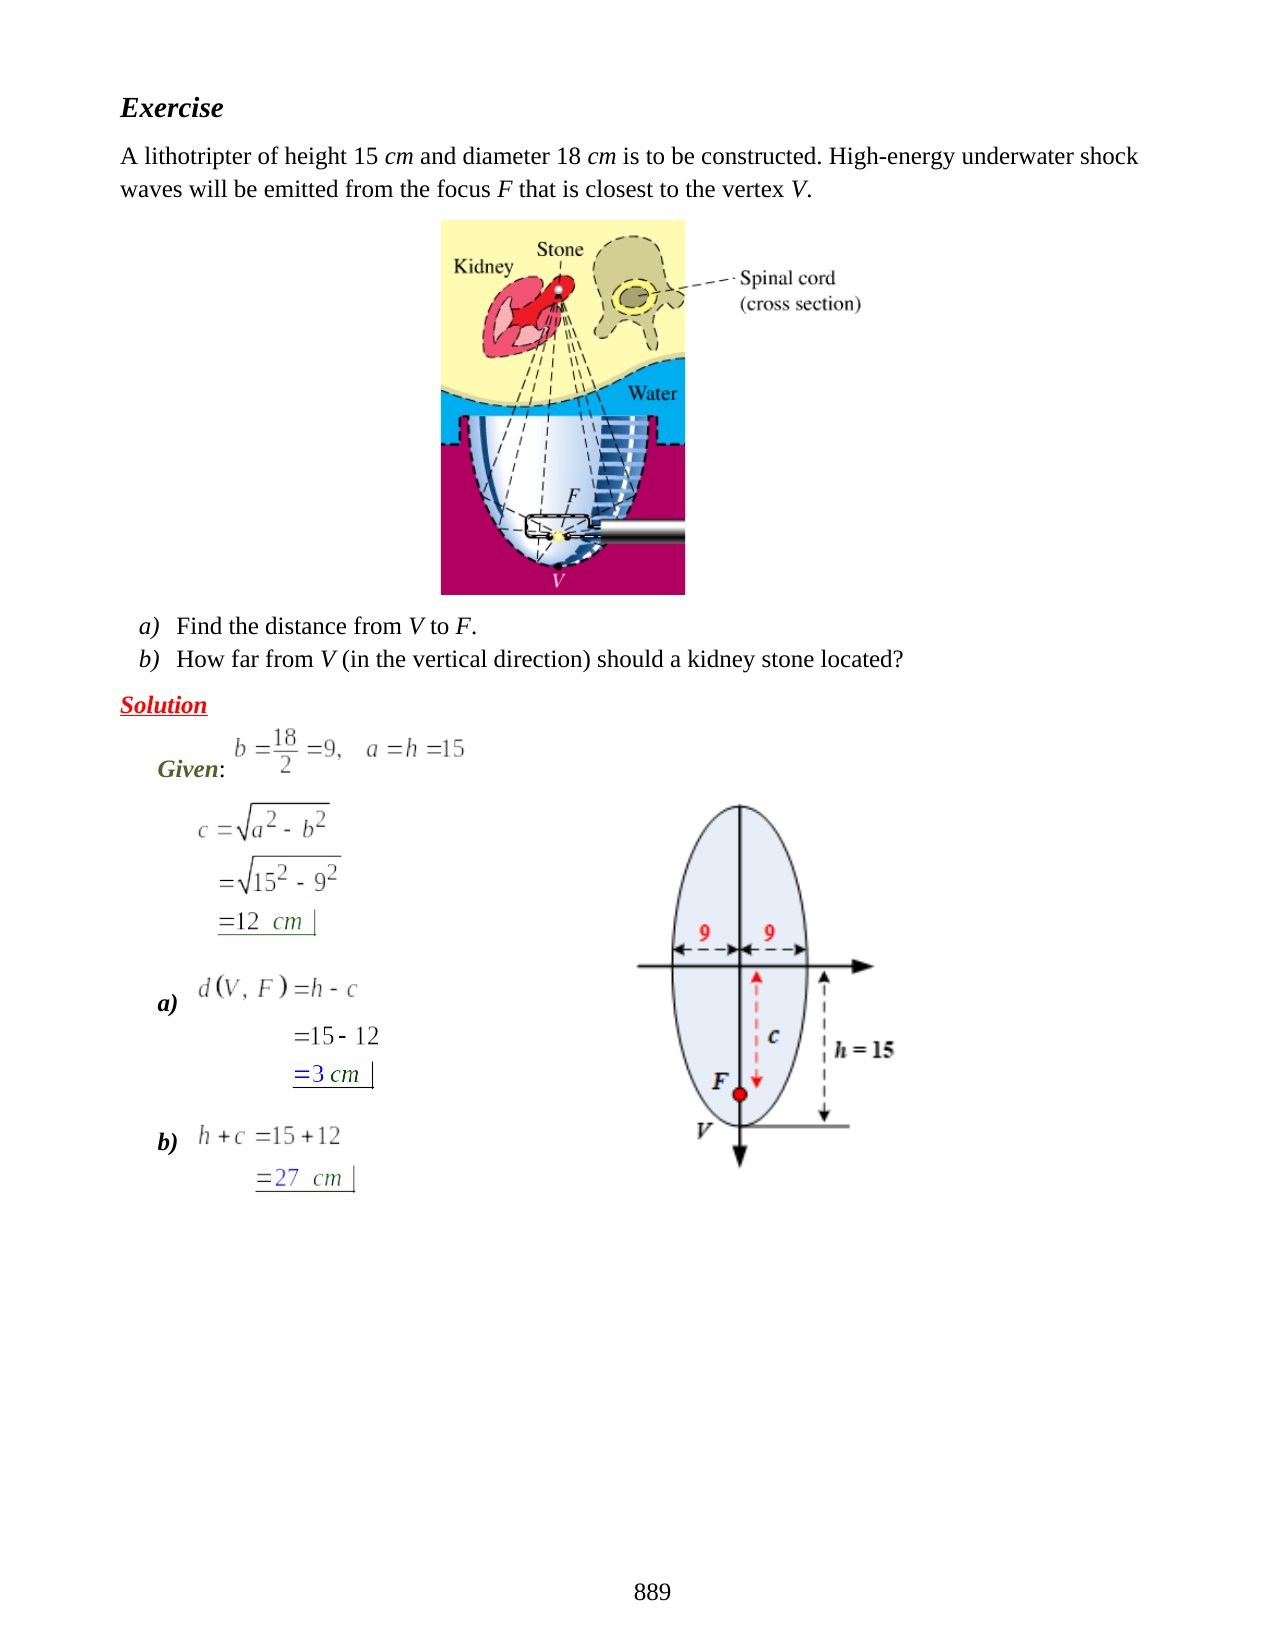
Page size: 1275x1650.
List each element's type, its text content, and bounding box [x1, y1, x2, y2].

picture [440, 219, 865, 595]
text Given: [157, 723, 1185, 783]
picture [635, 799, 900, 1175]
list How far from V (in the vertical direction) should a kidney stone located? [139, 644, 1185, 673]
text Exercise [120, 90, 1185, 123]
text A lithotripter of height 15 cm and diameter 18 cm is to be constructed. High-energy underwater shock waves will be emitted from the focus F that is closest to the vertex V. [120, 141, 1185, 203]
list Find the distance from V to F. [139, 611, 1185, 640]
text Solution [120, 690, 1185, 719]
